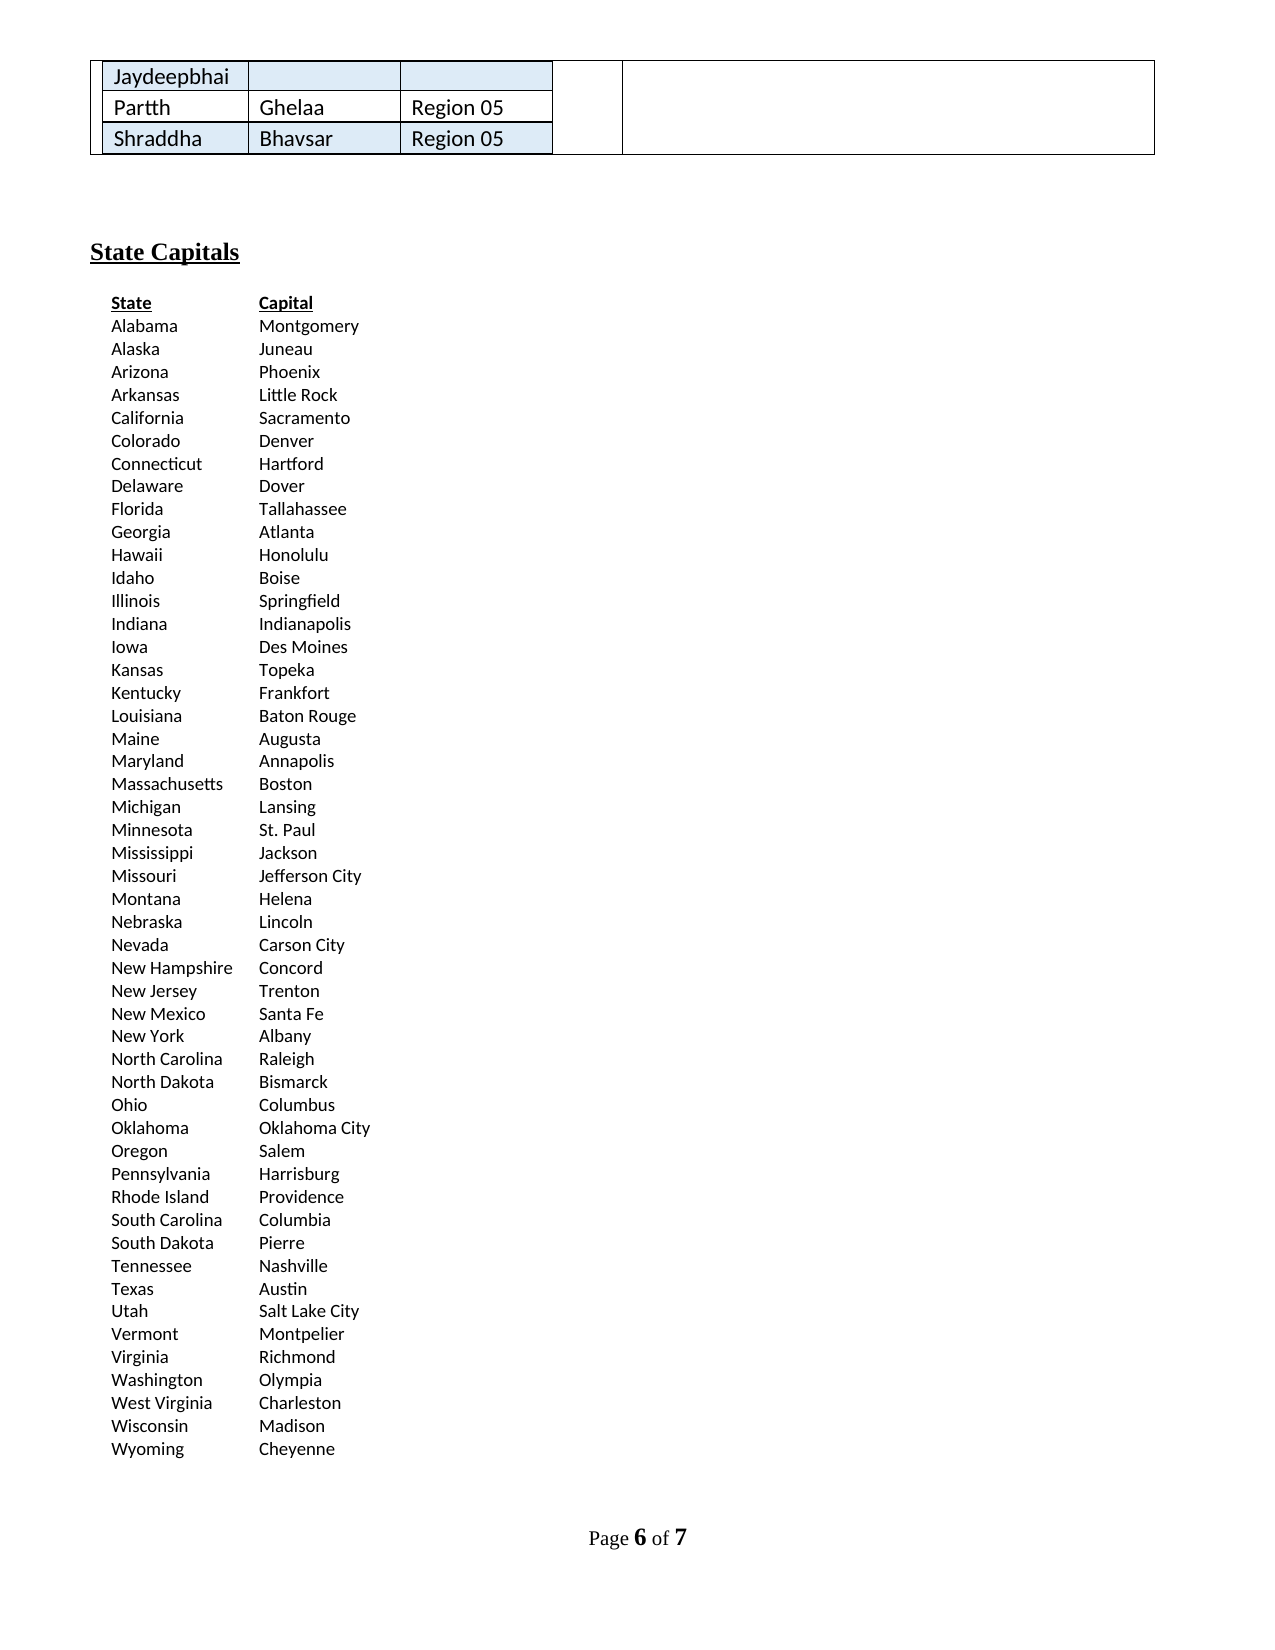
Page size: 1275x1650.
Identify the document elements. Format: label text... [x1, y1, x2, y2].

table_cell Vermont [100, 1323, 248, 1345]
table_cell Mississippi [100, 841, 248, 864]
table_cell Pierre [248, 1231, 485, 1254]
table_cell Idaho [100, 566, 248, 589]
table_cell Hartford [248, 452, 485, 474]
table_cell Phoenix [248, 360, 485, 383]
table_cell Ohio [100, 1093, 248, 1116]
table_cell Columbus [248, 1093, 485, 1116]
table_cell Salt Lake City [248, 1300, 485, 1322]
table_cell South Carolina [100, 1208, 248, 1231]
table_cell Santa Fe [248, 1002, 485, 1024]
table_cell Indianapolis [248, 612, 485, 635]
table_cell New York [100, 1025, 248, 1047]
table_cell Kansas [100, 658, 248, 681]
table_cell Bismarck [248, 1070, 485, 1093]
table_cell Maryland [100, 750, 248, 772]
table_cell Alaska [100, 337, 248, 360]
table_cell Jackson [248, 841, 485, 864]
table_cell Nebraska [100, 910, 248, 933]
table_cell Lincoln [248, 910, 485, 933]
table_cell Alabama [100, 314, 248, 337]
table_cell Honolulu [248, 543, 485, 566]
table_cell Boston [248, 773, 485, 795]
table_cell Washington [100, 1368, 248, 1391]
table_cell Montgomery [248, 314, 485, 337]
table_cell New Jersey [100, 979, 248, 1002]
table_cell Montana [100, 887, 248, 910]
table_cell Connecticut [100, 452, 248, 474]
table_cell North Dakota [100, 1070, 248, 1093]
table_cell Augusta [248, 727, 485, 749]
table_cell Louisiana [100, 704, 248, 727]
table_cell Arizona [100, 360, 248, 383]
table_cell North Carolina [100, 1048, 248, 1070]
table_cell Atlanta [248, 520, 485, 543]
table_cell Michigan [100, 795, 248, 818]
table_cell St. Paul [248, 818, 485, 841]
table_cell Albany [248, 1025, 485, 1047]
table_cell Austin [248, 1277, 485, 1299]
table_cell Harrisburg [248, 1162, 485, 1185]
table_cell Tennessee [100, 1254, 248, 1277]
table_cell Massachusetts [100, 773, 248, 795]
table_cell Madison [248, 1414, 485, 1437]
table_cell Trenton [248, 979, 485, 1002]
table_cell Rhode Island [100, 1185, 248, 1208]
table_cell Charleston [248, 1391, 485, 1414]
table_cell Montpelier [248, 1323, 485, 1345]
table_cell Oregon [100, 1139, 248, 1162]
table_cell Illinois [100, 589, 248, 612]
table_cell New Hampshire [100, 956, 248, 979]
table_cell Tallahassee [248, 498, 485, 520]
table_cell Richmond [248, 1345, 485, 1368]
table_cell Columbia [248, 1208, 485, 1231]
table_cell New Mexico [100, 1002, 248, 1024]
table_cell Virginia [100, 1345, 248, 1368]
table_cell Juneau [248, 337, 485, 360]
table_header Capital [248, 291, 485, 314]
table_cell Oklahoma [100, 1116, 248, 1139]
table_header [553, 61, 622, 154]
table_cell Hawaii [100, 543, 248, 566]
table_cell Concord [248, 956, 485, 979]
table_cell Colorado [100, 429, 248, 452]
table_cell Olympia [248, 1368, 485, 1391]
table_cell Nevada [100, 933, 248, 956]
table_cell Indiana [100, 612, 248, 635]
table_cell Providence [248, 1185, 485, 1208]
table_cell Minnesota [100, 818, 248, 841]
table_cell Des Moines [248, 635, 485, 658]
table_cell Topeka [248, 658, 485, 681]
table_cell Wyoming [100, 1437, 248, 1460]
table_cell Oklahoma City [248, 1116, 485, 1139]
table_cell Wisconsin [100, 1414, 248, 1437]
table_cell Missouri [100, 864, 248, 887]
table_cell Carson City [248, 933, 485, 956]
table_cell West Virginia [100, 1391, 248, 1414]
table_cell South Dakota [100, 1231, 248, 1254]
table_cell Florida [100, 498, 248, 520]
table_cell Frankfort [248, 681, 485, 704]
table_header [91, 61, 102, 154]
table_cell Boise [248, 566, 485, 589]
table_cell California [100, 406, 248, 429]
table_cell Utah [100, 1300, 248, 1322]
table_cell Annapolis [248, 750, 485, 772]
table_cell Denver [248, 429, 485, 452]
table_cell Texas [100, 1277, 248, 1299]
text State Capitals [90, 237, 1185, 266]
table_cell Helena [248, 887, 485, 910]
table_cell Iowa [100, 635, 248, 658]
table_cell Jefferson City [248, 864, 485, 887]
table_cell Sacramento [248, 406, 485, 429]
table_cell Nashville [248, 1254, 485, 1277]
table_cell Lansing [248, 795, 485, 818]
table_cell Baton Rouge [248, 704, 485, 727]
table_cell Maine [100, 727, 248, 749]
table_cell Delaware [100, 475, 248, 497]
table_cell Pennsylvania [100, 1162, 248, 1185]
table_header [401, 91, 552, 121]
table_cell Georgia [100, 520, 248, 543]
table_cell Salem [248, 1139, 485, 1162]
table_cell Springfield [248, 589, 485, 612]
table_header [249, 91, 400, 121]
table_cell Raleigh [248, 1048, 485, 1070]
table_cell Little Rock [248, 383, 485, 406]
table_header State [100, 291, 248, 314]
table_header [103, 91, 248, 121]
table_cell Cheyenne [248, 1437, 485, 1460]
table_header [623, 61, 1154, 154]
table_cell Arkansas [100, 383, 248, 406]
table_cell Kentucky [100, 681, 248, 704]
table_cell Dover [248, 475, 485, 497]
